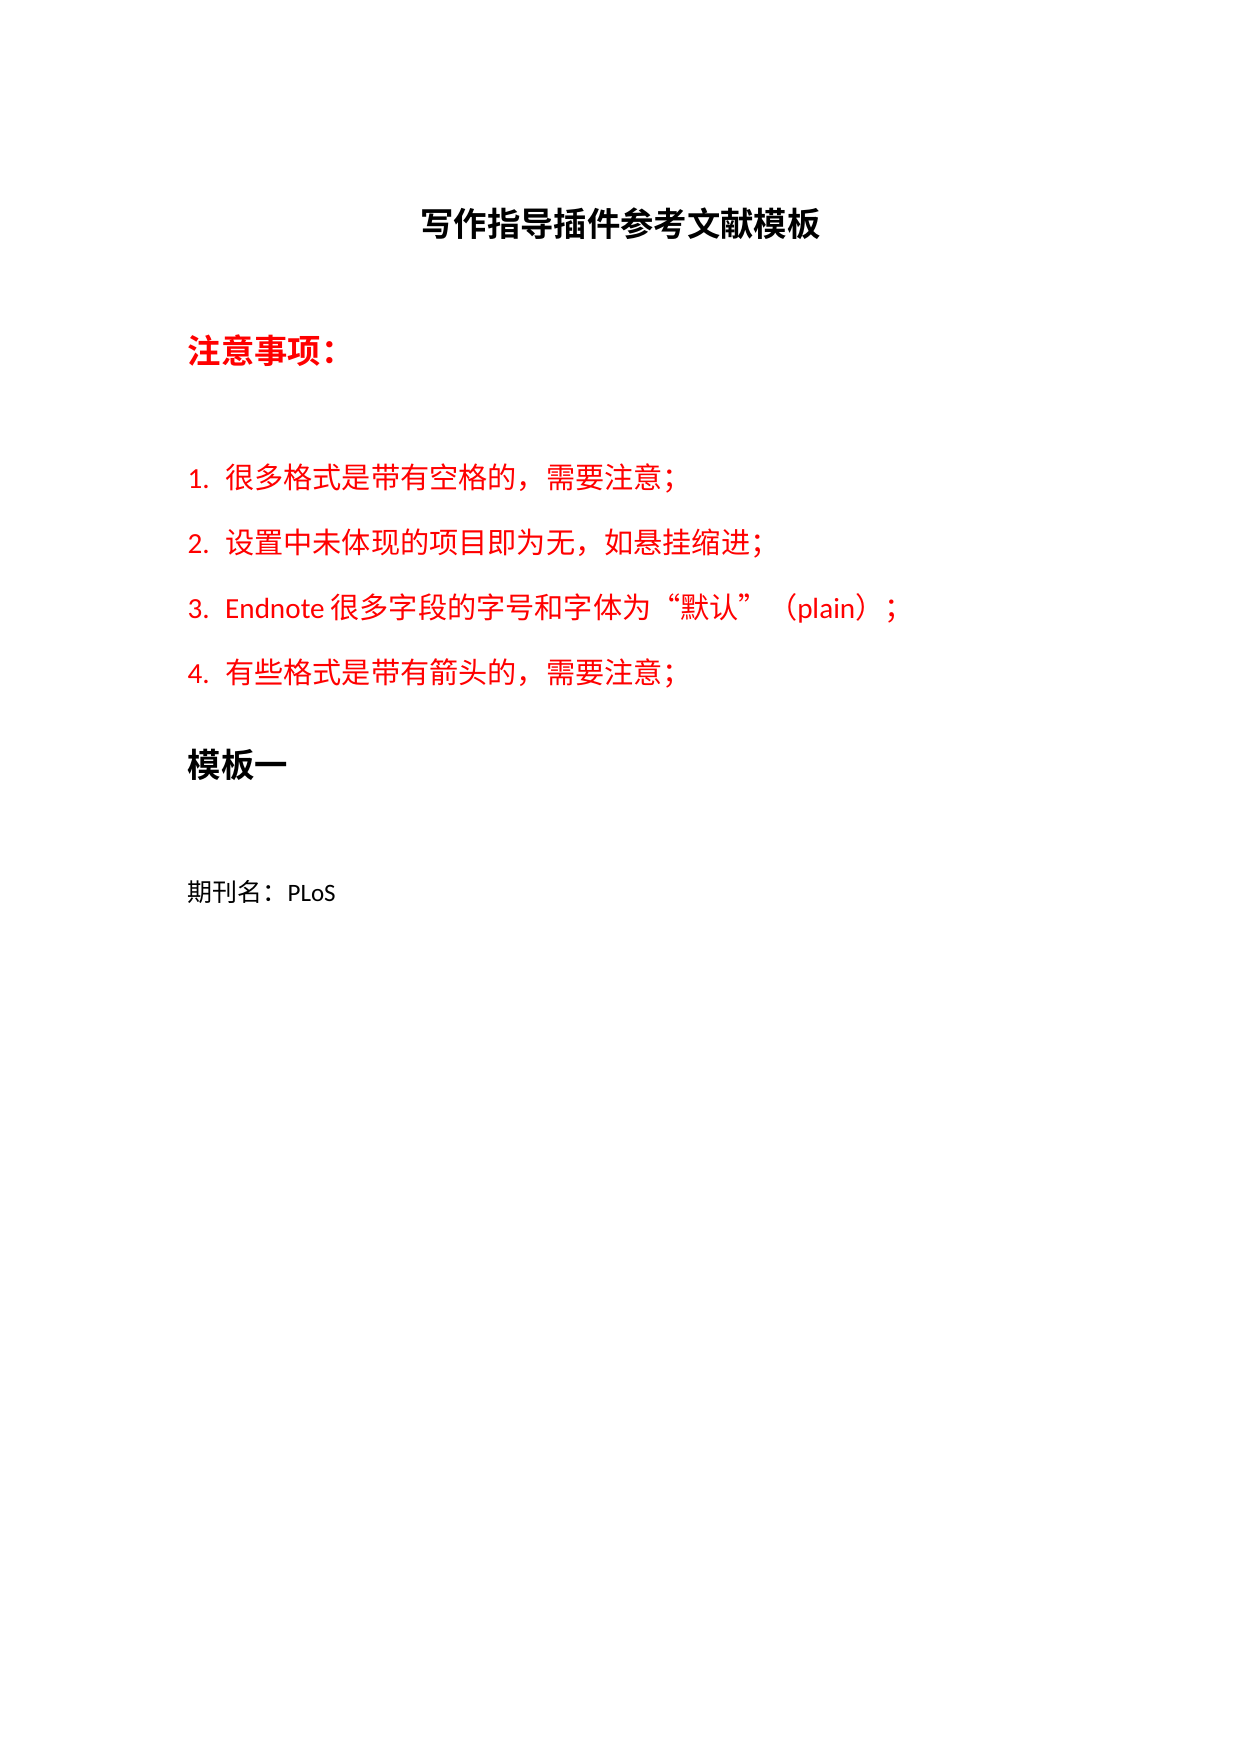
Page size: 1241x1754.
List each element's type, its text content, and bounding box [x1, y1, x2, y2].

subtitle 模板一 [187, 731, 1053, 796]
list 设置中未体现的项目即为无，如悬挂缩进； [187, 508, 1053, 573]
text 期刊名：PLoS [187, 858, 1053, 923]
list 有些格式是带有箭头的，需要注意； [187, 638, 1053, 703]
list 很多格式是带有空格的，需要注意； [187, 443, 1053, 508]
list Endnote很多字段的字号和字体为“默认”（plain）； [187, 573, 1053, 638]
subtitle 写作指导插件参考文献模板 [187, 189, 1053, 254]
subtitle 注意事项： [187, 316, 1053, 381]
